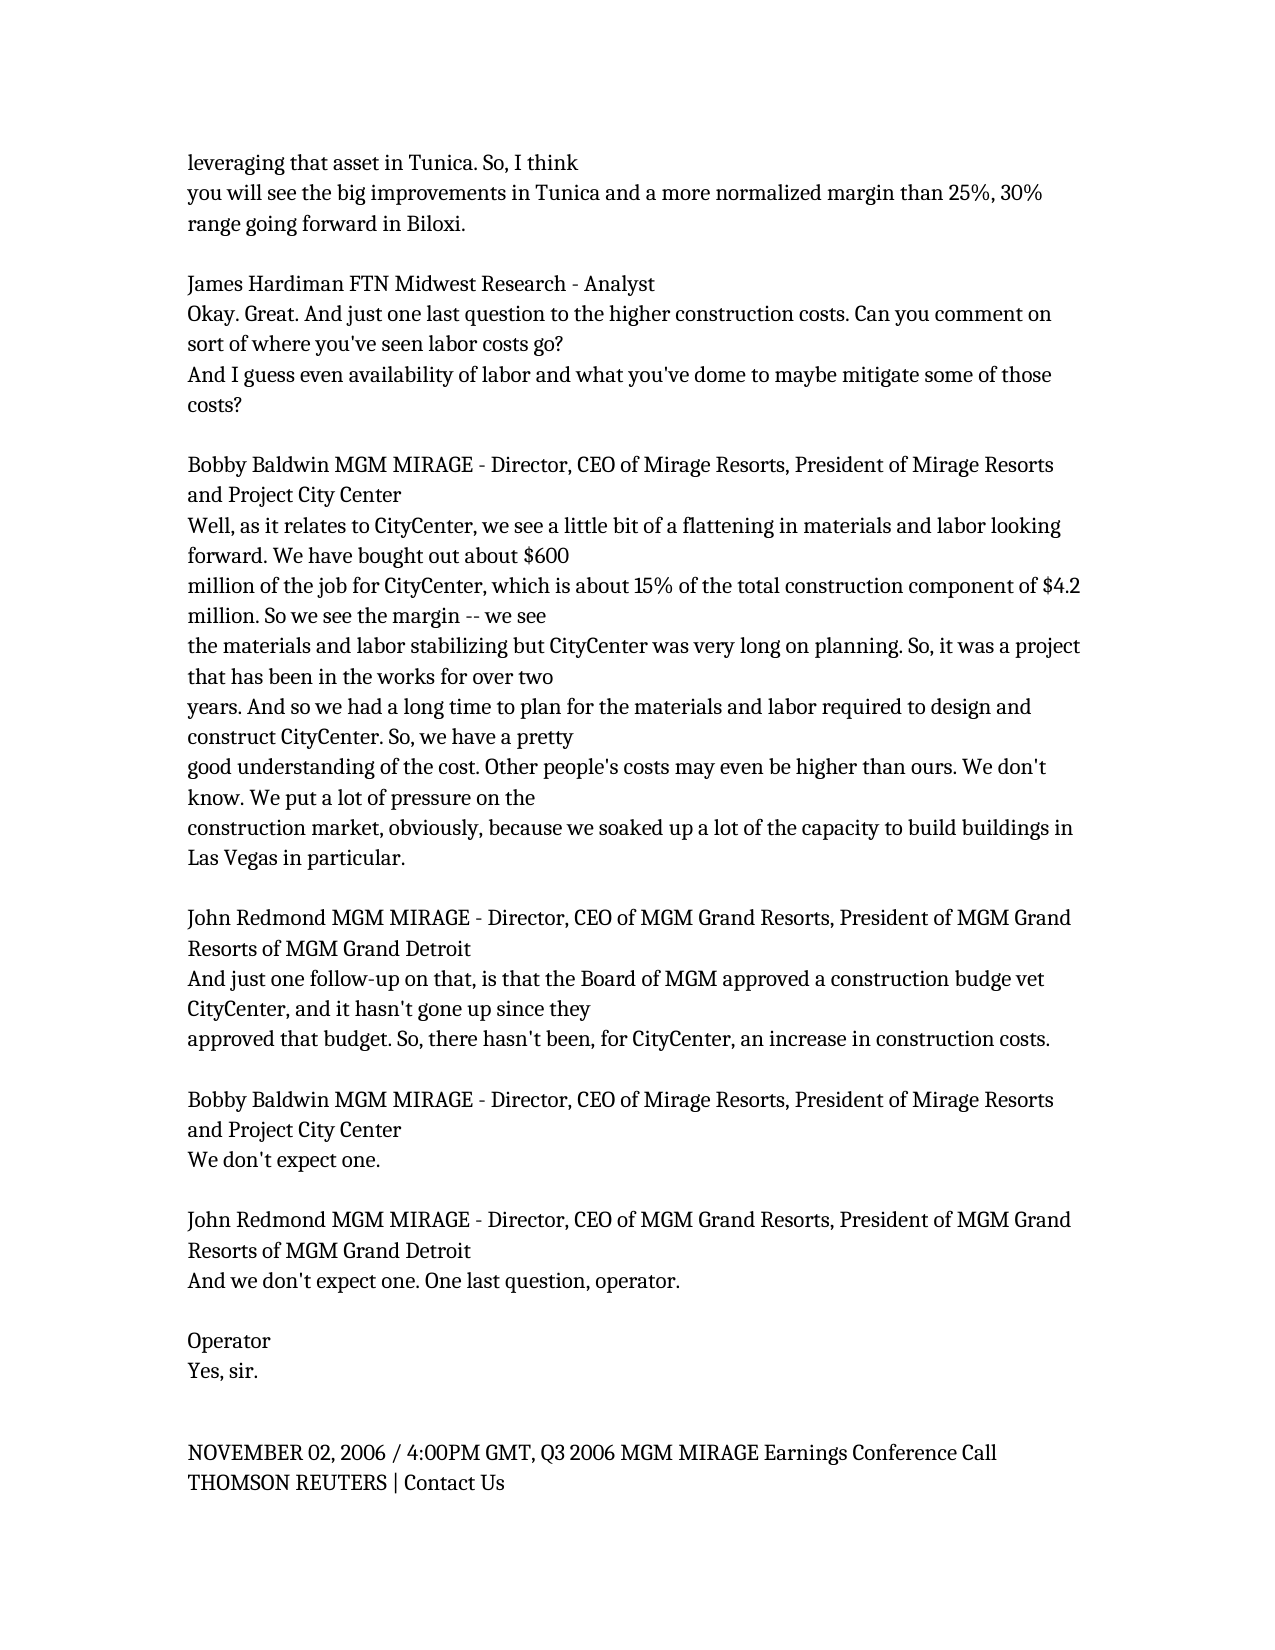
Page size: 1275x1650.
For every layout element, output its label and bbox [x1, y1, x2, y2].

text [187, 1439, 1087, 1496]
text [187, 150, 1087, 1415]
